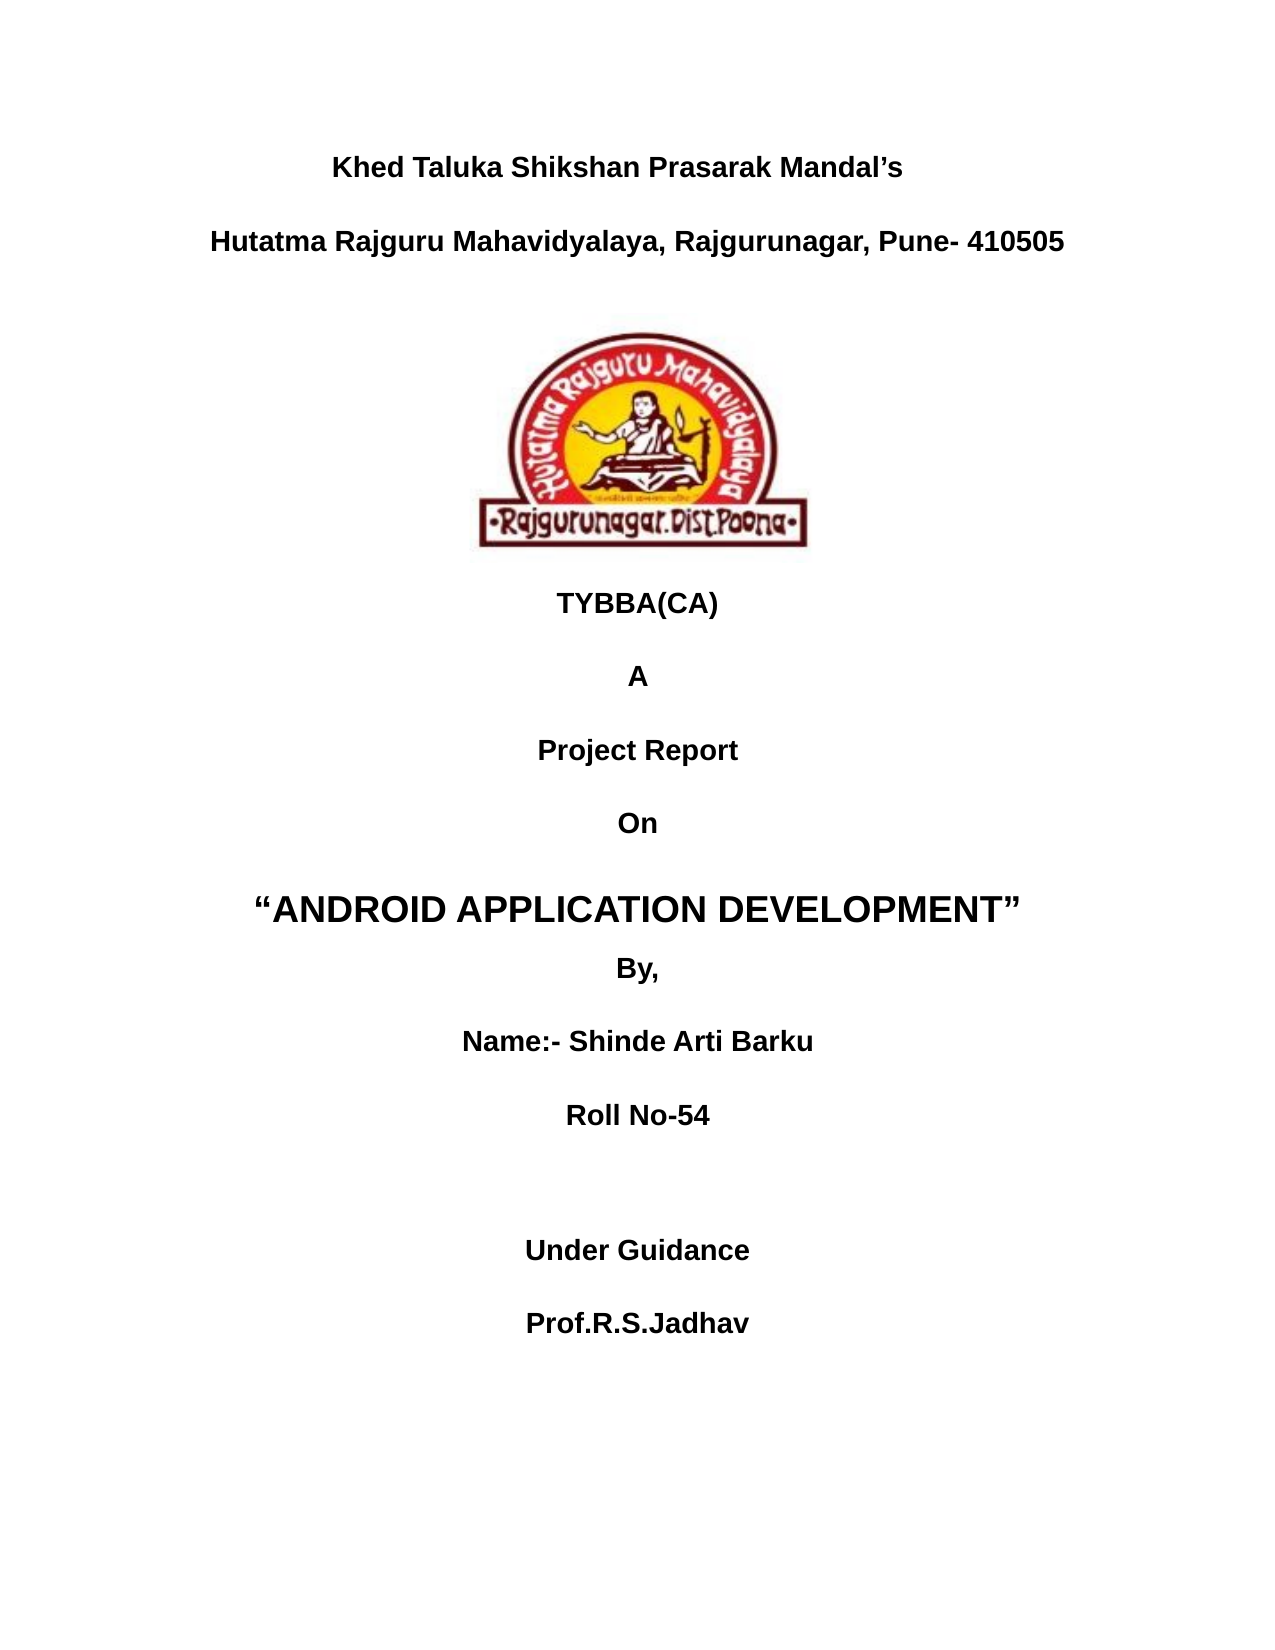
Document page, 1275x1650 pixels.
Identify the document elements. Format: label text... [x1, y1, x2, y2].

text Roll No-54 [197, 1098, 1078, 1131]
text By, [197, 951, 1077, 984]
text “ANDROID APPLICATION DEVELOPMENT” [197, 888, 1078, 931]
text Prof.R.S.Jadhav [197, 1306, 1077, 1340]
text On [197, 806, 1078, 839]
text TYBBA(CA) [197, 586, 1077, 619]
text Under Guidance [197, 1233, 1078, 1267]
text Project Report [197, 733, 1078, 766]
text A [197, 659, 1078, 693]
picture [469, 313, 820, 563]
text Name:- Shinde Arti Barku [197, 1024, 1078, 1058]
subtitle Hutatma Rajguru Mahavidyalaya, Rajgurunagar, Pune- 410505 [210, 224, 1078, 257]
text Khed Taluka Shikshan Prasarak Mandal’s [186, 151, 1078, 184]
